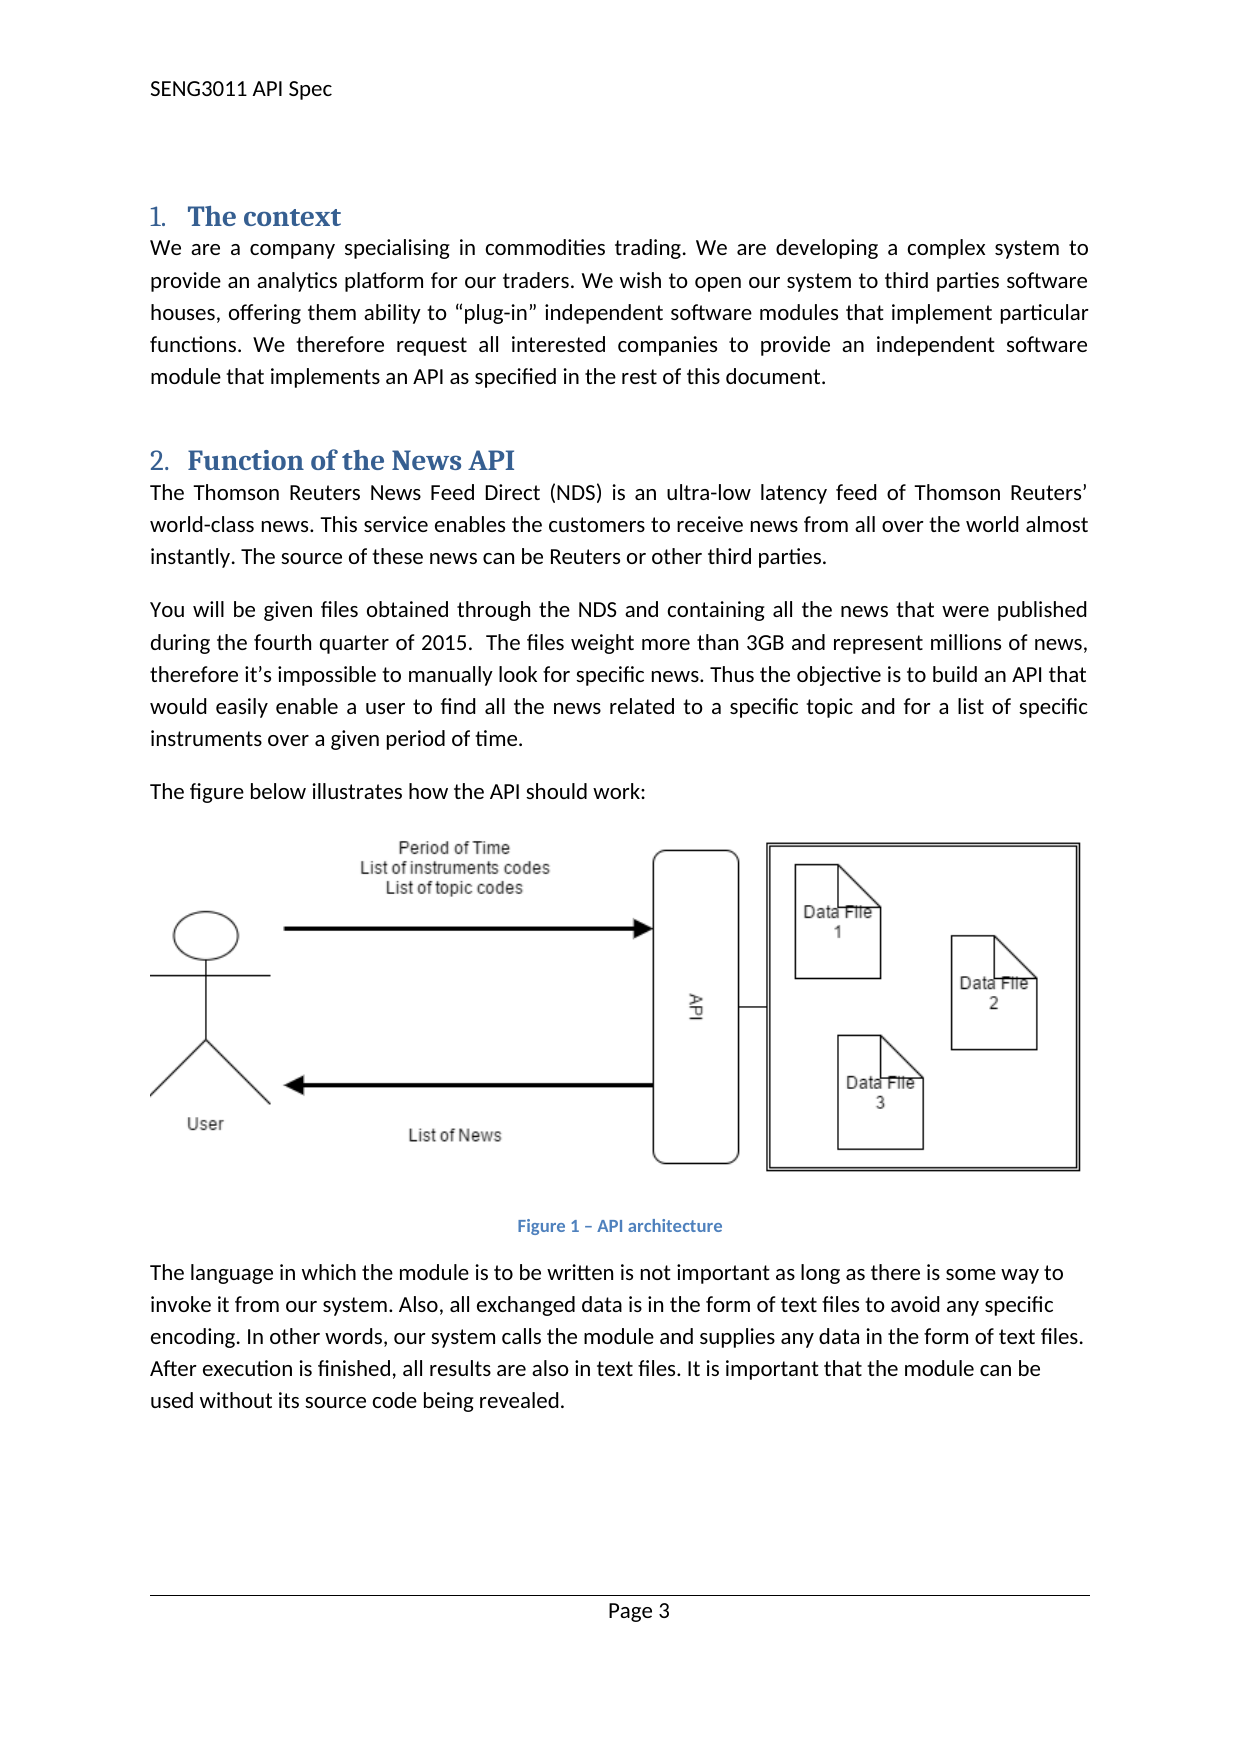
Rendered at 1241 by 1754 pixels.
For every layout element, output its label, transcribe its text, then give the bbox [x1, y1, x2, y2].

text The Thomson Reuters News Feed Direct (NDS) is an ultra-low latency feed of Thomson Reuters’ world-class news. This service enables the customers to receive news from all over the world almost instantly. The source of these news can be Reuters or other third parties. [150, 478, 1090, 570]
text You will be given files obtained through the NDS and containing all the news that were published during the fourth quarter of 2015. The files weight more than 3GB and represent millions of news, therefore it’s impossible to manually look for specific news. Thus the objective is to build an API that would easily enable a user to find all the news related to a specific topic and for a list of specific instruments over a given period of time. [150, 595, 1090, 752]
picture [150, 830, 1096, 1190]
subtitle Function of the News API [150, 444, 1090, 478]
text Figure 1 – API architecture [150, 1214, 1090, 1237]
subtitle The context [150, 200, 1090, 233]
text We are a company specialising in commodities trading. We are developing a complex system to provide an analytics platform for our traders. We wish to open our system to third parties software houses, offering them ability to “plug-in” independent software modules that implement particular functions. We therefore request all interested companies to provide an independent software module that implements an API as specified in the rest of this document. [150, 233, 1090, 390]
text The figure below illustrates how the API should work: [150, 777, 1090, 805]
text The language in which the module is to be written is not important as long as there is some way to invoke it from our system. Also, all exchanged data is in the form of text files to avoid any specific encoding. In other words, our system calls the module and supplies any data in the form of text files. After execution is finished, all results are also in text files. It is important that the module can be used without its source code being revealed. [150, 1258, 1090, 1415]
